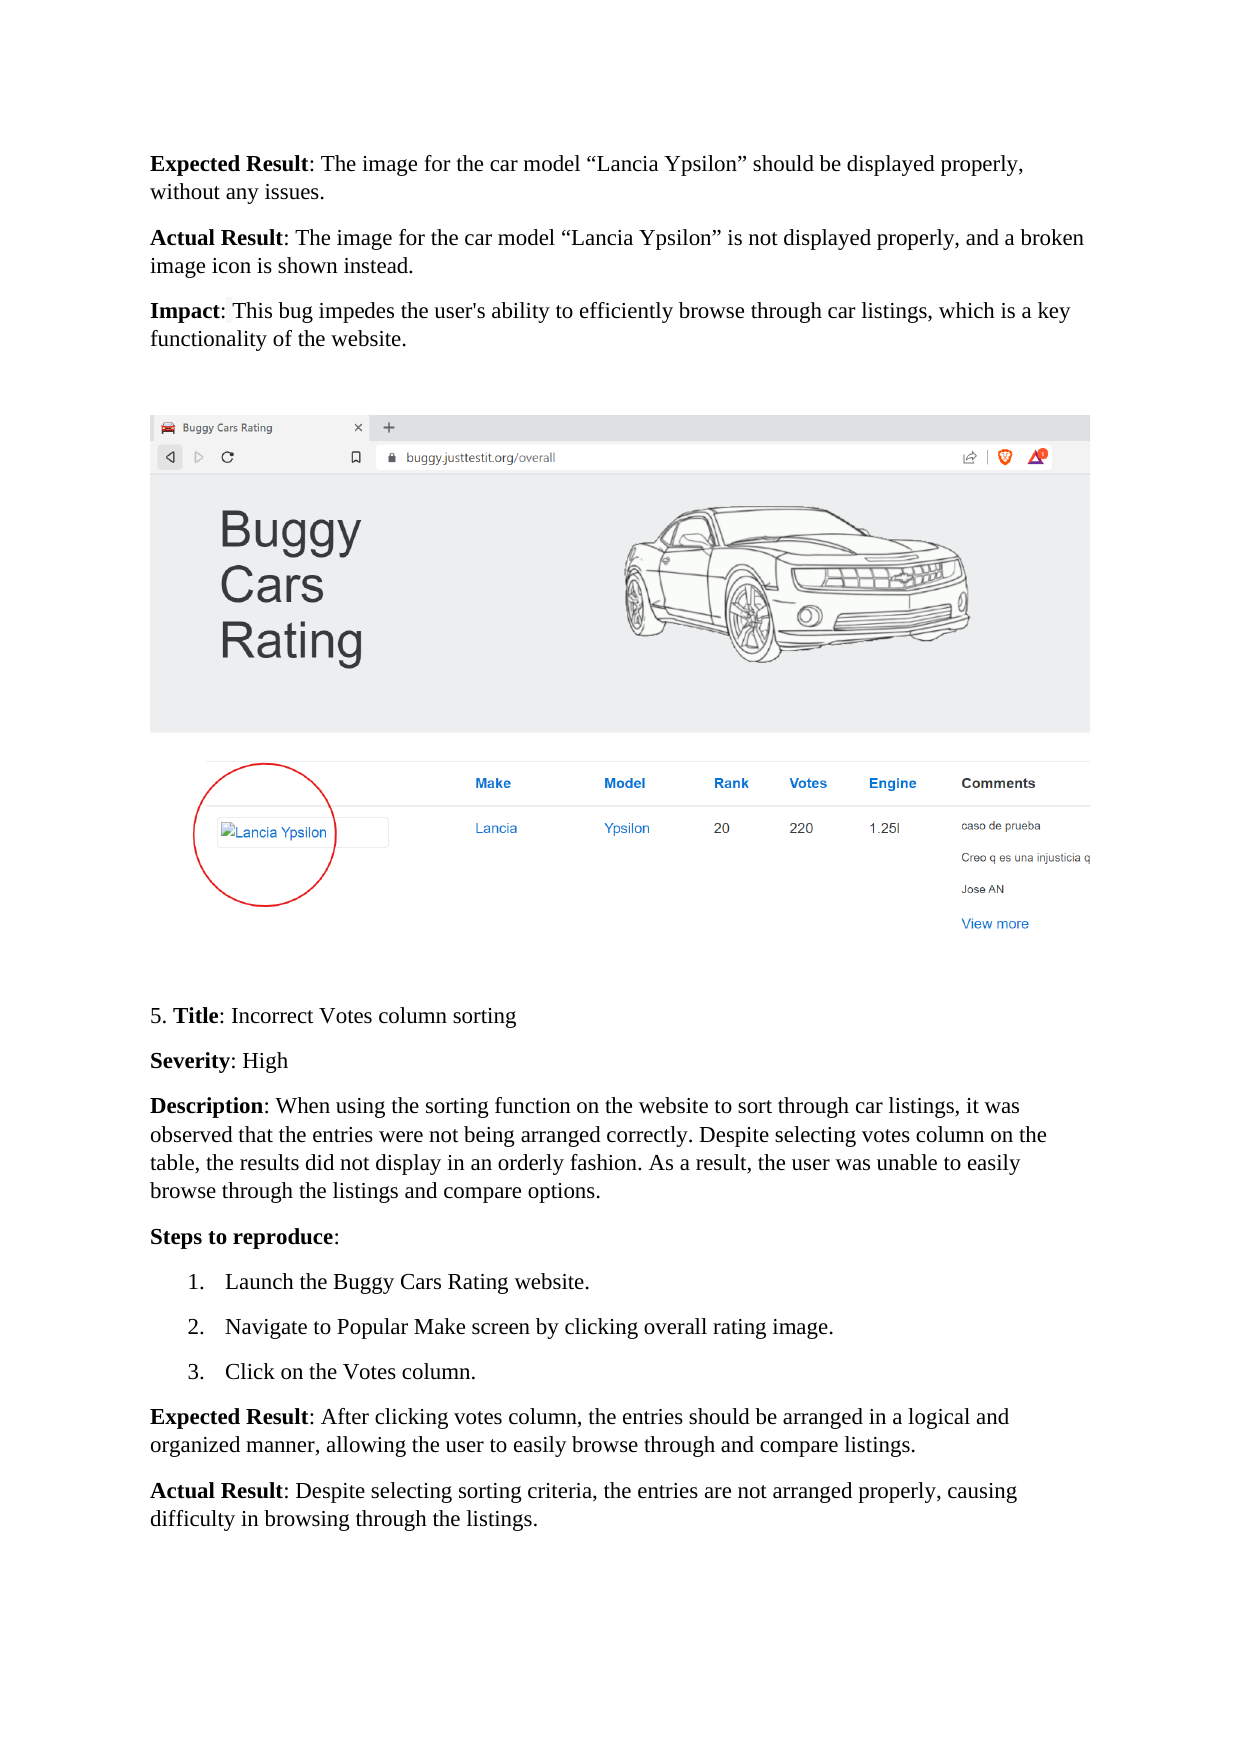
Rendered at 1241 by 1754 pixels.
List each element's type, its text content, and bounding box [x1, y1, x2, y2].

text Expected Result: After clicking votes column, the entries should be arranged in a logical and organized manner, allowing the user to easily browse through and compare listings. [150, 1403, 1090, 1458]
text Description: When using the sorting function on the website to sort through car listings, it was observed that the entries were not being arranged correctly. Despite selecting votes column on the table, the results did not display in an orderly fashion. As a result, the user was unable to easily browse through the listings and compare options. [150, 1092, 1090, 1204]
text Severity: High [150, 1047, 1090, 1073]
list Launch the Buggy Cars Rating website. [187, 1268, 1090, 1294]
text 5. Title: Incorrect Votes column sorting [150, 1002, 1090, 1028]
picture [150, 415, 1091, 939]
text Steps to reproduce: [150, 1223, 1090, 1249]
text Actual Result: Despite selecting sorting criteria, the entries are not arranged properly, causing difficulty in browsing through the listings. [150, 1477, 1090, 1531]
list Click on the Votes column. [187, 1358, 1090, 1384]
text Impact: This bug impedes the user's ability to efficiently browse through car listings, which is a key functionality of the website. [150, 297, 1090, 352]
text Actual Result: The image for the car model “Lancia Ypsilon” is not displayed properly, and a broken image icon is shown instead. [150, 223, 1090, 278]
list Navigate to Popular Make screen by clicking overall rating image. [187, 1313, 1090, 1339]
text Expected Result: The image for the car model “Lancia Ypsilon” should be displayed properly, without any issues. [150, 150, 1090, 205]
